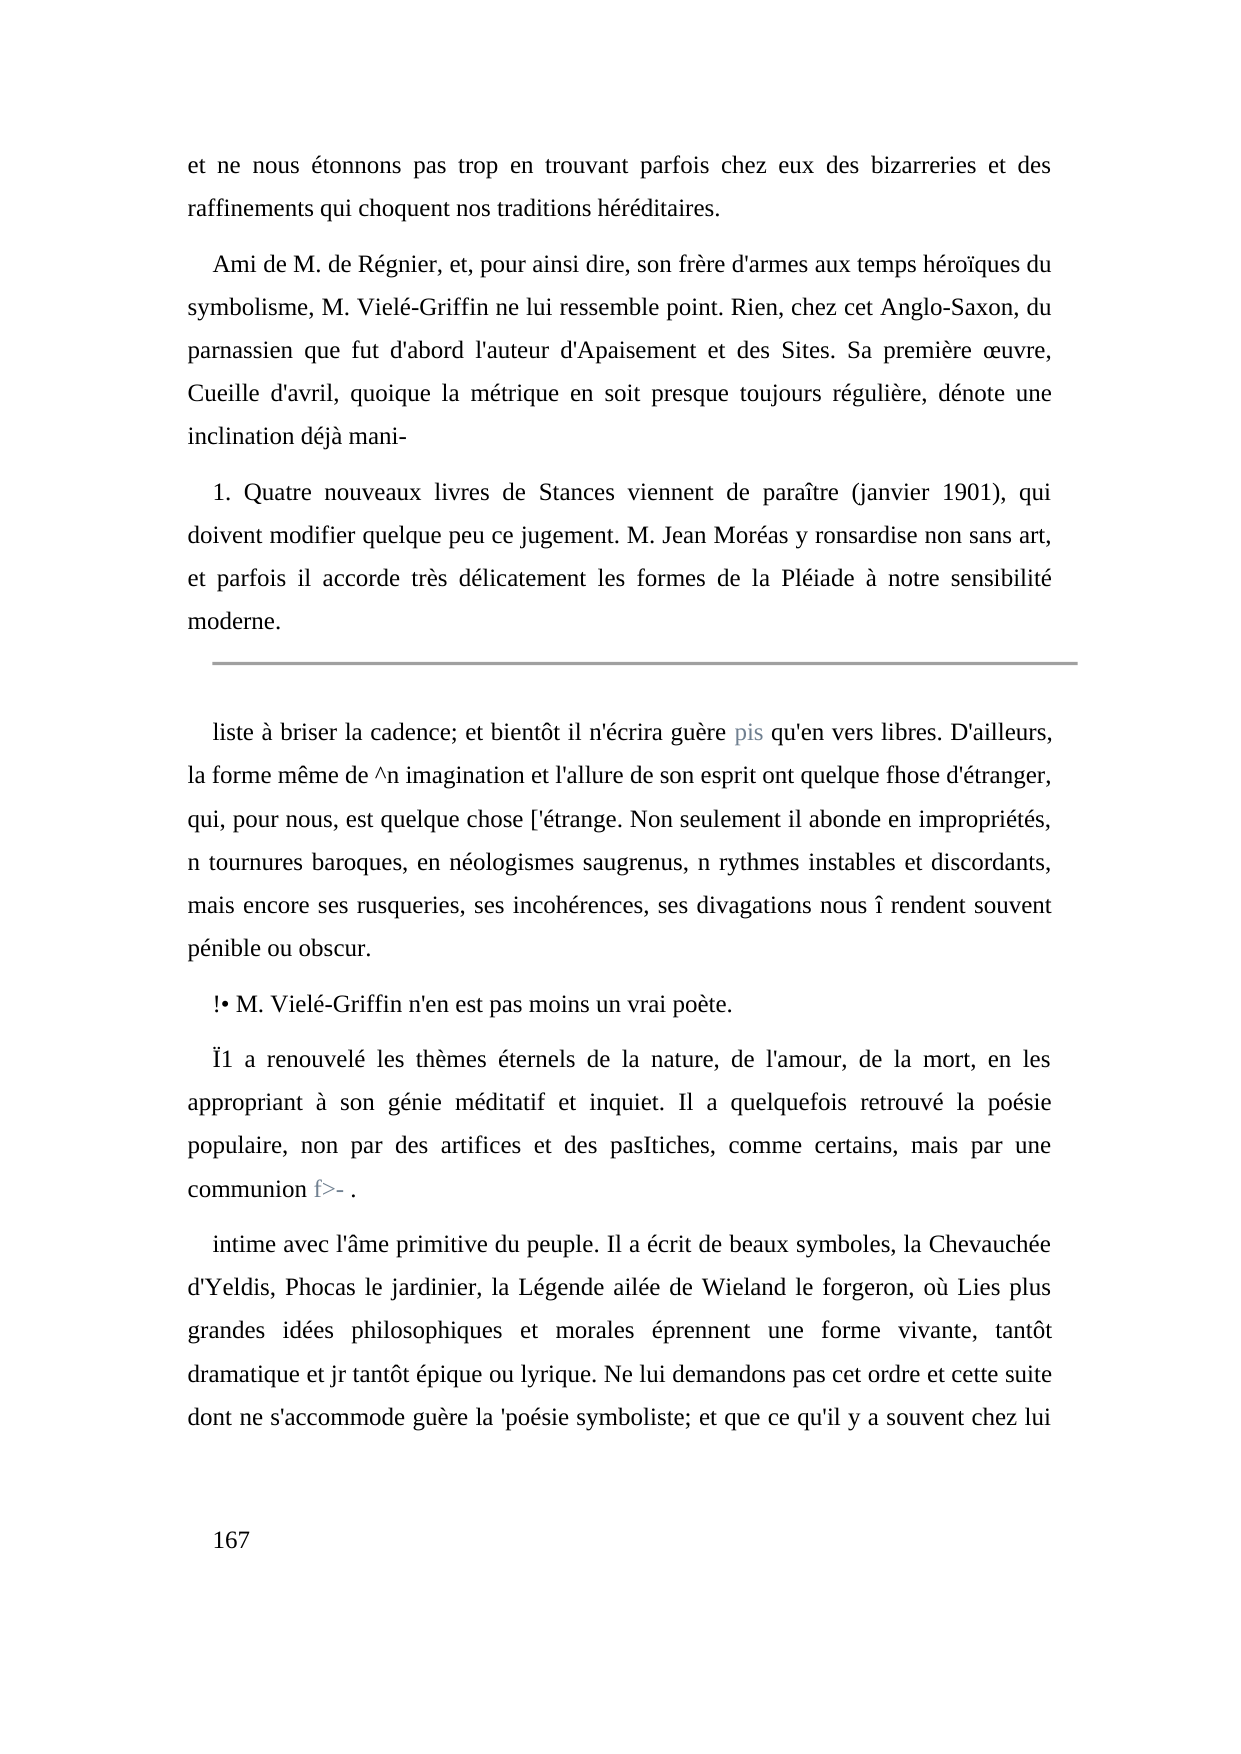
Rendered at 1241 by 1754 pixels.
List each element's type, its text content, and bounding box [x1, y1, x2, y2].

text liste à briser la cadence; et bientôt il n'écrira guère pis qu'en vers libres. D'ailleurs, la forme même de ^n imagination et l'allure de son esprit ont quelque fhose d'étranger, qui, pour nous, est quelque chose ['étrange. Non seulement il abonde en impropriétés, n tournures baroques, en néologismes saugrenus, n rythmes instables et discordants, mais encore ses rusqueries, ses incohérences, ses divagations nous î rendent souvent pénible ou obscur. [187, 717, 1053, 962]
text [187, 150, 1053, 222]
text Ami de M. de Régnier, et, pour ainsi dire, son frère d'armes aux temps héroïques du symbolisme, M. Vielé-Griffin ne lui ressemble point. Rien, chez cet Anglo-Saxon, du parnassien que fut d'abord l'auteur d'Apaisement et des Sites. Sa première œuvre, Cueille d'avril, quoique la métrique en soit presque toujours régulière, dénote une inclination déjà mani- [187, 249, 1053, 450]
text !• M. Vielé-Griffin n'en est pas moins un vrai poète. [187, 989, 1053, 1017]
text Ï1 a renouvelé les thèmes éternels de la nature, de l'amour, de la mort, en les appropriant à son génie méditatif et inquiet. Il a quelquefois retrouvé la poésie populaire, non par des artifices et des pasItiches, comme certains, mais par une communion f>- . [187, 1044, 1053, 1202]
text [187, 1229, 1053, 1431]
text 1. Quatre nouveaux livres de Stances viennent de paraître (janvier 1901), qui doivent modifier quelque peu ce jugement. M. Jean Moréas y ronsardise non sans art, et parfois il accorde très délicatement les formes de la Pléiade à notre sensibilité moderne. [187, 477, 1053, 635]
